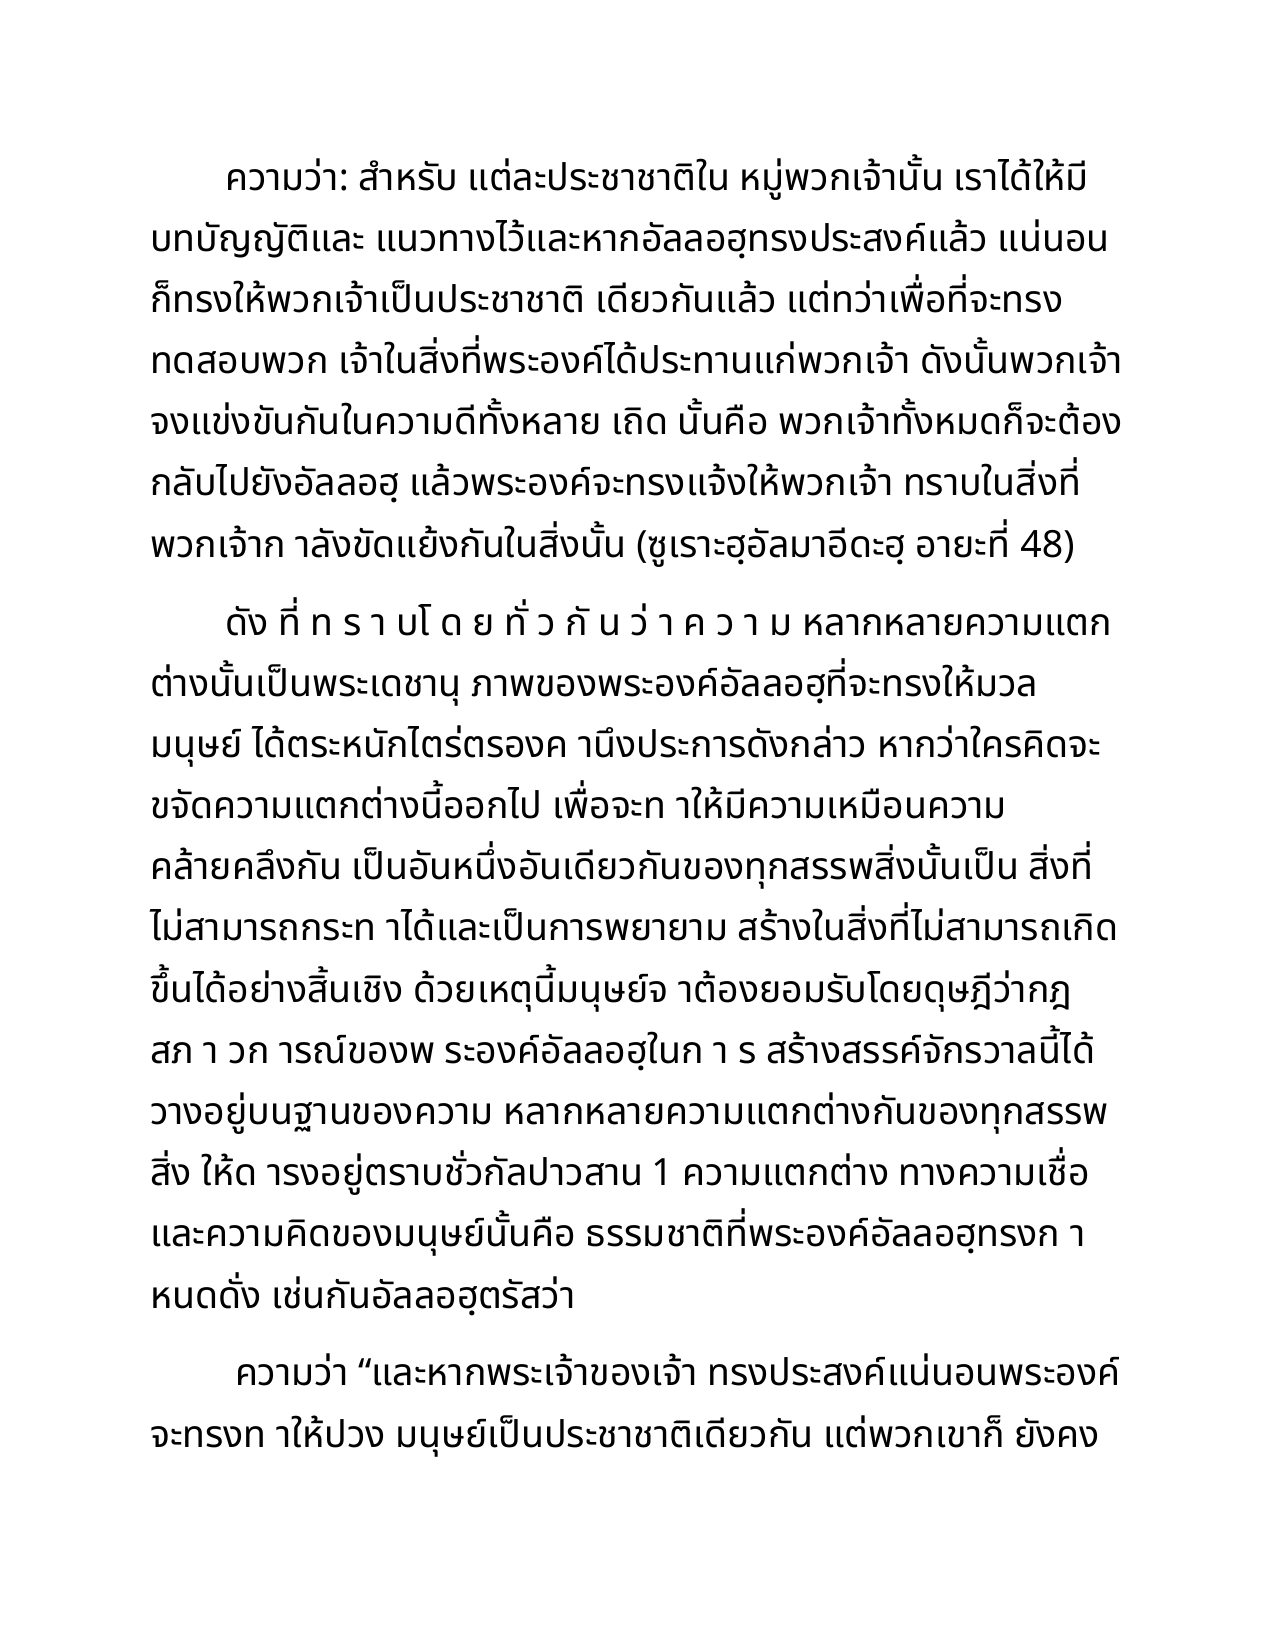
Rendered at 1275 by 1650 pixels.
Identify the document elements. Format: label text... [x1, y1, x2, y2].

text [150, 1346, 1125, 1464]
text ความว่า: สำหรับ แต่ละประชาชาติใน หมู่พวกเจ้านั้น เราได้ให้มีบทบัญญัติและ แนวทางไว้และหากอัลลอฮฺทรงประสงค์แล้ว แน่นอนก็ทรงให้พวกเจ้าเป็นประชาชาติ เดียวกันแล้ว แต่ทว่าเพื่อที่จะทรงทดสอบพวก เจ้าในสิ่งที่พระองค์ได้ประทานแก่พวกเจ้า ดังนั้นพวกเจ้าจงแข่งขันกันในความดีทั้งหลาย เถิด นั้นคือ พวกเจ้าทั้งหมดก็จะต้องกลับไปยังอัลลอฮฺ แล้วพระองค์จะทรงแจ้งให้พวกเจ้า ทราบในสิ่งที่พวกเจ้าก าลังขัดแย้งกันในสิ่งนั้น (ซูเราะฮฺอัลมาอีดะฮฺ อายะที่ 48) [150, 150, 1125, 574]
text ดัง ที่ ท ร า บโ ด ย ทั่ ว กั น ว่ า ค ว า ม หลากหลายความแตกต่างนั้นเป็นพระเดชานุ ภาพของพระองค์อัลลอฮฺที่จะทรงให้มวลมนุษย์ ได้ตระหนักไตร่ตรองค านึงประการดังกล่าว หากว่าใครคิดจะขจัดความแตกต่างนี้ออกไป เพื่อจะท าให้มีความเหมือนความคล้ายคลึงกัน เป็นอันหนึ่งอันเดียวกันของทุกสรรพสิ่งนั้นเป็น สิ่งที่ไม่สามารถกระท าได้และเป็นการพยายาม สร้างในสิ่งที่ไม่สามารถเกิดขึ้นได้อย่างสิ้นเชิง ด้วยเหตุนี้มนุษย์จ าต้องยอมรับโดยดุษฎีว่ากฎ สภ า วก ารณ์ของพ ระองค์อัลลอฮฺในก า ร สร้างสรรค์จักรวาลนี้ได้วางอยู่บนฐานของความ หลากหลายความแตกต่างกันของทุกสรรพสิ่ง ให้ด ารงอยู่ตราบชั่วกัลปาวสาน1 ความแตกต่าง ทางความเชื่อและความคิดของมนุษย์นั้นคือ ธรรมชาติที่พระองค์อัลลอฮฺทรงก าหนดดั่ง เช่นกันอัลลอฮฺตรัสว่า [150, 595, 1125, 1325]
